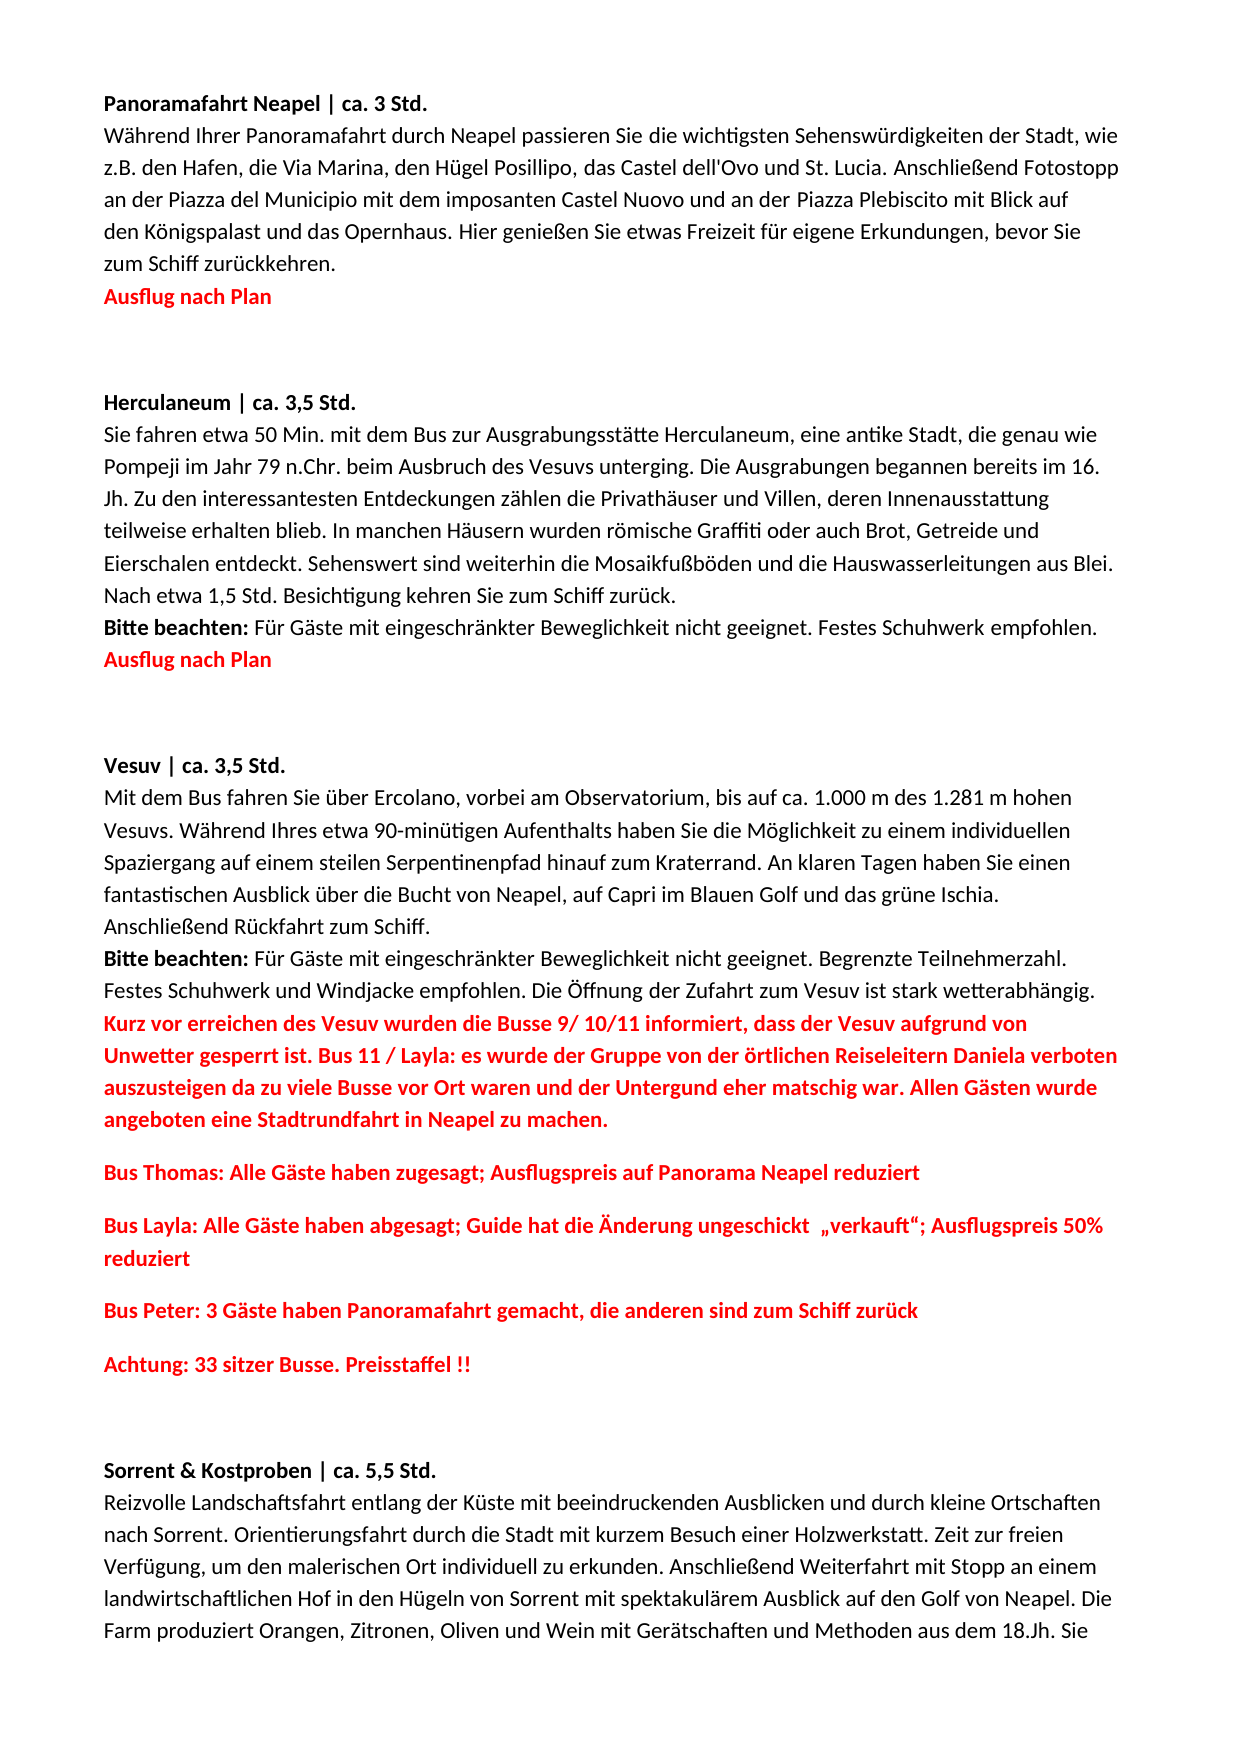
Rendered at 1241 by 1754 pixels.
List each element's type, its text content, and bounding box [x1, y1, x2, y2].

text Achtung: 33 sitzer Busse. Preisstaffel !! [103, 1350, 1122, 1378]
text Panoramafahrt Neapel | ca. 3 Std. Während Ihrer Panoramafahrt durch Neapel passieren Sie die wichtigsten Sehenswürdigkeiten der Stadt, wie z.B. den Hafen, die Via Marina, den Hügel Posillipo, das Castel dell'Ovo und St. Lucia. Anschließend Fotostopp an der Piazza del Municipio mit dem imposanten Castel Nuovo und an der Piazza Plebiscito mit Blick auf den Königspalast und das Opernhaus. Hier genießen Sie etwas Freizeit für eigene Erkundungen, bevor Sie zum Schiff zurückkehren. Ausflug nach Plan [103, 89, 1122, 310]
text Bus Layla: Alle Gäste haben abgesagt; Guide hat die Änderung ungeschickt „verkauft“; Ausflugspreis 50% reduziert [103, 1211, 1122, 1272]
text Bus Thomas: Alle Gäste haben zugesagt; Ausflugspreis auf Panorama Neapel reduziert [103, 1158, 1122, 1186]
text Vesuv | ca. 3,5 Std. Mit dem Bus fahren Sie über Ercolano, vorbei am Observatorium, bis auf ca. 1.000 m des 1.281 m hohen Vesuvs. Während Ihres etwa 90-minütigen Aufenthalts haben Sie die Möglichkeit zu einem individuellen Spaziergang auf einem steilen Serpentinenpfad hinauf zum Kraterrand. An klaren Tagen haben Sie einen fantastischen Ausblick über die Bucht von Neapel, auf Capri im Blauen Golf und das grüne Ischia. Anschließend Rückfahrt zum Schiff. Bitte beachten: Für Gäste mit eingeschränkter Beweglichkeit nicht geeignet. Begrenzte Teilnehmerzahl. Festes Schuhwerk und Windjacke empfohlen. Die Öffnung der Zufahrt zum Vesuv ist stark wetterabhängig. Kurz vor erreichen des Vesuv wurden die Busse 9/ 10/11 informiert, dass der Vesuv aufgrund von Unwetter gesperrt ist. Bus 11 / Layla: es wurde der Gruppe von der örtlichen Reiseleitern Daniela verboten auszusteigen da zu viele Busse vor Ort waren und der Untergund eher matschig war. Allen Gästen wurde angeboten eine Stadtrundfahrt in Neapel zu machen. [103, 751, 1122, 1133]
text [103, 1456, 1122, 1645]
text Herculaneum | ca. 3,5 Std. Sie fahren etwa 50 Min. mit dem Bus zur Ausgrabungsstätte Herculaneum, eine antike Stadt, die genau wie Pompeji im Jahr 79 n.Chr. beim Ausbruch des Vesuvs unterging. Die Ausgrabungen begannen bereits im 16. Jh. Zu den interessantesten Entdeckungen zählen die Privathäuser und Villen, deren Innenausstattung teilweise erhalten blieb. In manchen Häusern wurden römische Graffiti oder auch Brot, Getreide und Eierschalen entdeckt. Sehenswert sind weiterhin die Mosaikfußböden und die Hauswasserleitungen aus Blei. Nach etwa 1,5 Std. Besichtigung kehren Sie zum Schiff zurück. Bitte beachten: Für Gäste mit eingeschränkter Beweglichkeit nicht geeignet. Festes Schuhwerk empfohlen. Ausflug nach Plan [103, 388, 1122, 673]
text Bus Peter: 3 Gäste haben Panoramafahrt gemacht, die anderen sind zum Schiff zurück [103, 1297, 1122, 1325]
